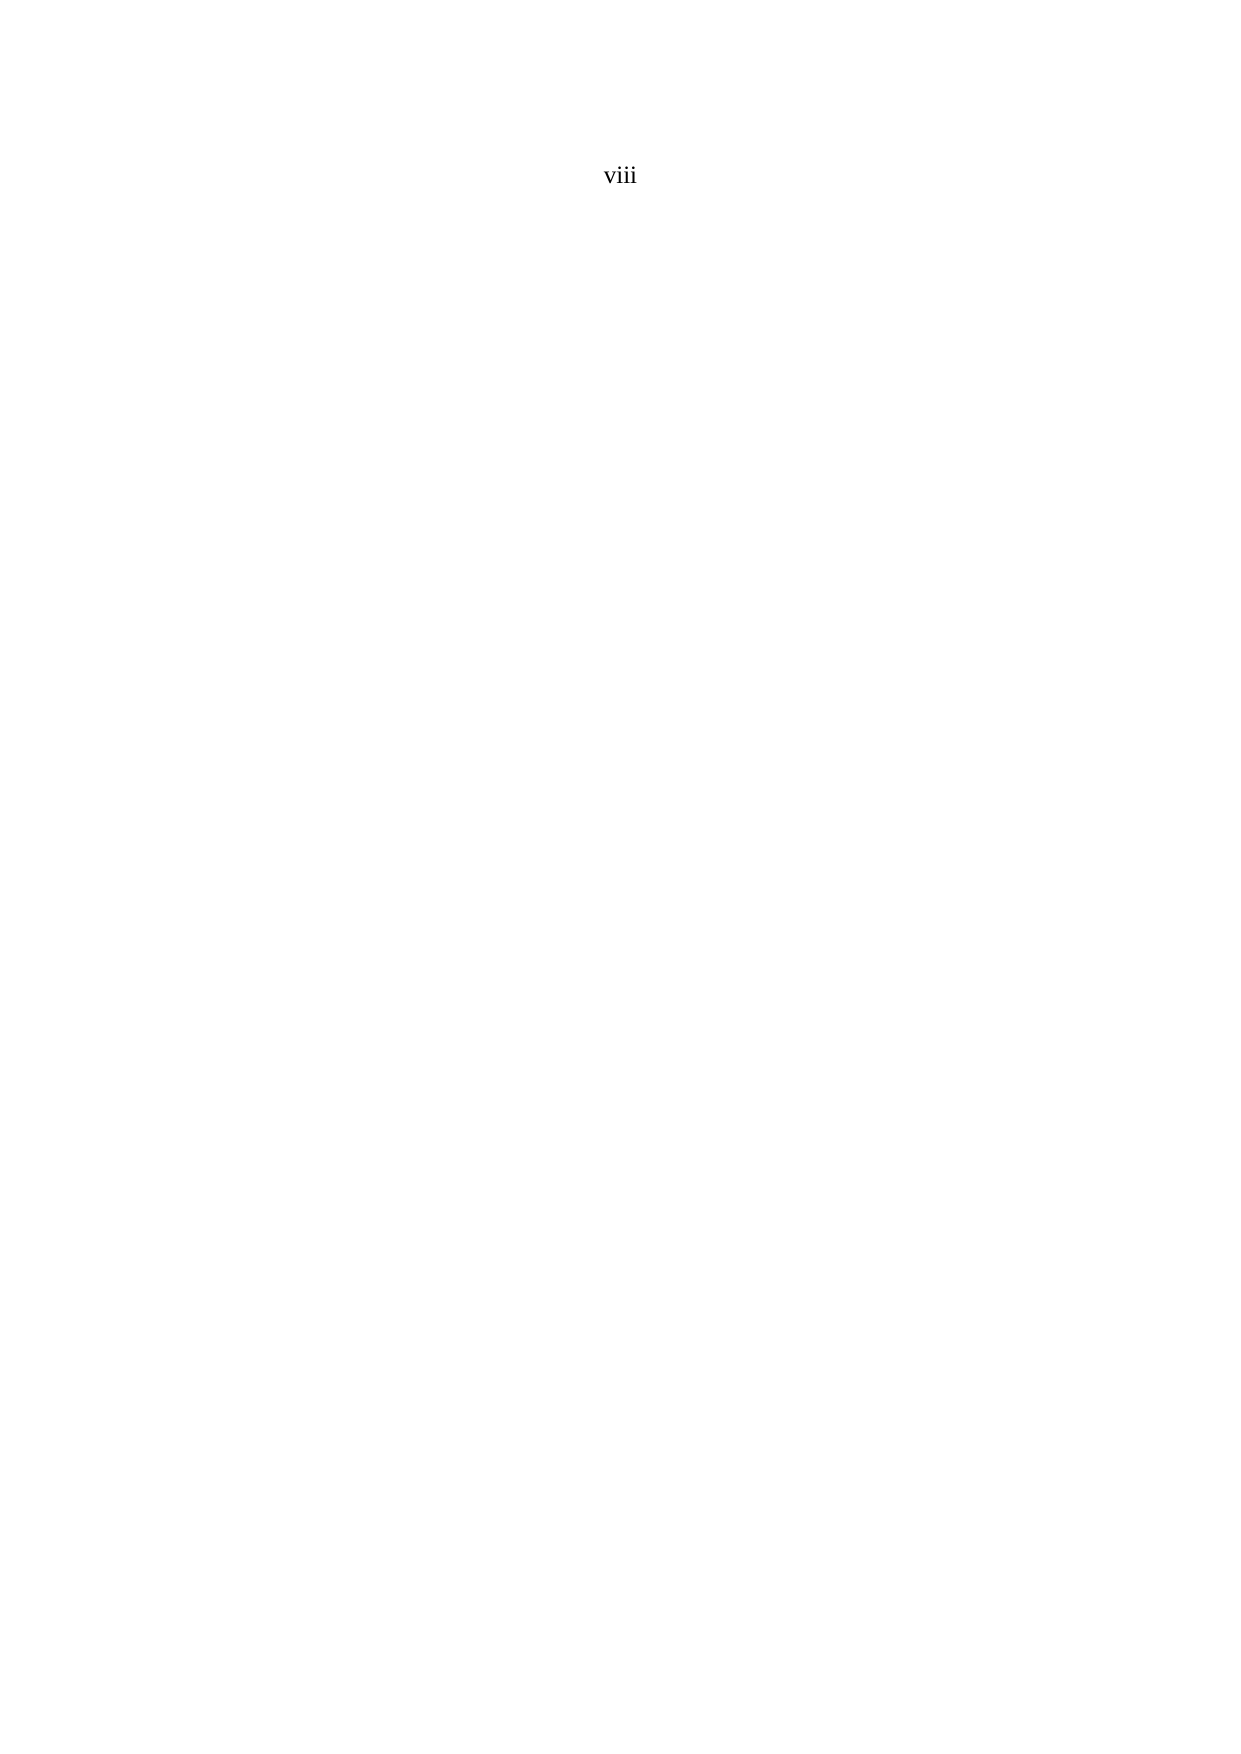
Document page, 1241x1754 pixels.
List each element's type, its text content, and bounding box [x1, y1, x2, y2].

text viii [173, 160, 1068, 189]
